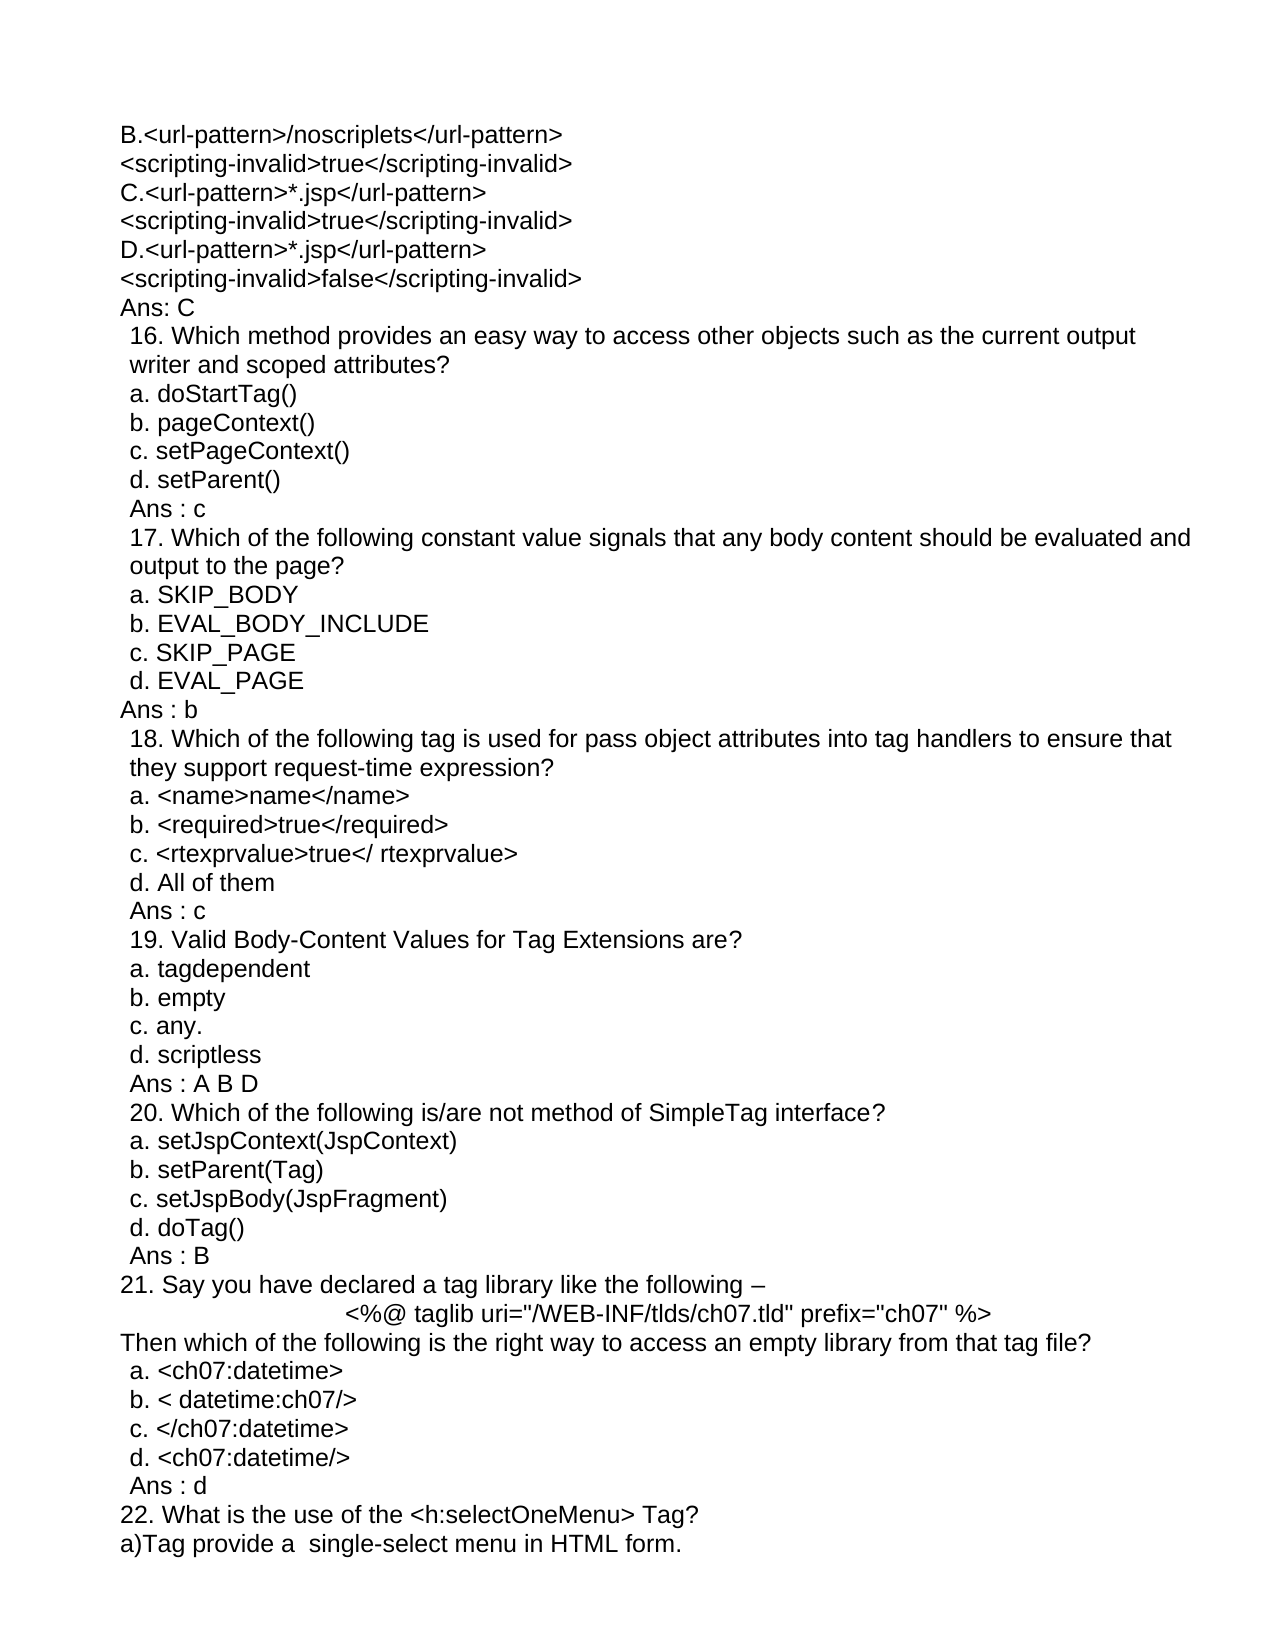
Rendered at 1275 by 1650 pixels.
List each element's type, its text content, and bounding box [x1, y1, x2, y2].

text d. doTag() [129, 1212, 1200, 1241]
text b. empty [129, 982, 1200, 1011]
text 22. What is the use of the <h:selectOneMenu> Tag? [120, 1500, 1200, 1529]
text 17. Which of the following constant value signals that any body content should be evaluated and output to the page? [129, 522, 1200, 580]
text B.<url-pattern>/noscriplets</url-pattern> [120, 120, 1200, 149]
text a. SKIP_BODY [129, 580, 1200, 609]
text Ans : B [129, 1241, 1200, 1270]
text Ans : b [120, 695, 1200, 724]
text b. < datetime:ch07/> [129, 1385, 1200, 1414]
text c. </ch07:datetime> [129, 1414, 1200, 1442]
text 16. Which method provides an easy way to access other objects such as the current output writer and scoped attributes? [129, 321, 1200, 379]
text a. <name>name</name> [129, 781, 1200, 810]
text 20. Which of the following is/are not method of SimpleTag interface? [129, 1097, 1200, 1126]
text d. scriptless [129, 1040, 1200, 1069]
text 19. Valid Body-Content Values for Tag Extensions are? [129, 925, 1200, 954]
text b. setParent(Tag) [129, 1155, 1200, 1184]
text a)Tag provide a single-select menu in HTML form. [120, 1529, 1200, 1557]
text a. <ch07:datetime> [129, 1356, 1200, 1385]
text Ans: C [120, 292, 1200, 321]
text Ans : c [129, 494, 1200, 522]
text d. EVAL_PAGE [129, 666, 1200, 695]
text D.<url-pattern>*.jsp</url-pattern> [120, 235, 1200, 264]
text a. setJspContext(JspContext) [129, 1126, 1200, 1155]
text d. setParent() [129, 465, 1200, 494]
text Ans : c [129, 896, 1200, 925]
text d. All of them [129, 867, 1200, 896]
text Then which of the following is the right way to access an empty library from that tag file? [120, 1327, 1200, 1356]
text 21. Say you have declared a tag library like the following – [120, 1270, 1200, 1299]
text <%@ taglib uri="/WEB-INF/tlds/ch07.tld" prefix="ch07" %> [120, 1299, 1200, 1327]
text <scripting-invalid>true</scripting-invalid> [120, 149, 1200, 177]
text Ans : A B D [129, 1069, 1200, 1097]
text a. tagdependent [129, 954, 1200, 982]
text d. <ch07:datetime/> [129, 1442, 1200, 1471]
text b. EVAL_BODY_INCLUDE [129, 609, 1200, 637]
text b. pageContext() [129, 407, 1200, 436]
text 18. Which of the following tag is used for pass object attributes into tag handlers to ensure that they support request-time expression? [129, 724, 1200, 781]
text c. setPageContext() [129, 436, 1200, 465]
text a. doStartTag() [129, 379, 1200, 407]
text c. any. [129, 1011, 1200, 1040]
text <scripting-invalid>true</scripting-invalid> [120, 206, 1200, 235]
text c. setJspBody(JspFragment) [129, 1184, 1200, 1212]
text <scripting-invalid>false</scripting-invalid> [120, 264, 1200, 292]
text C.<url-pattern>*.jsp</url-pattern> [120, 177, 1200, 206]
text b. <required>true</required> [129, 810, 1200, 839]
text Ans : d [129, 1471, 1200, 1500]
text c. <rtexprvalue>true</ rtexprvalue> [129, 839, 1200, 867]
text c. SKIP_PAGE [129, 637, 1200, 666]
